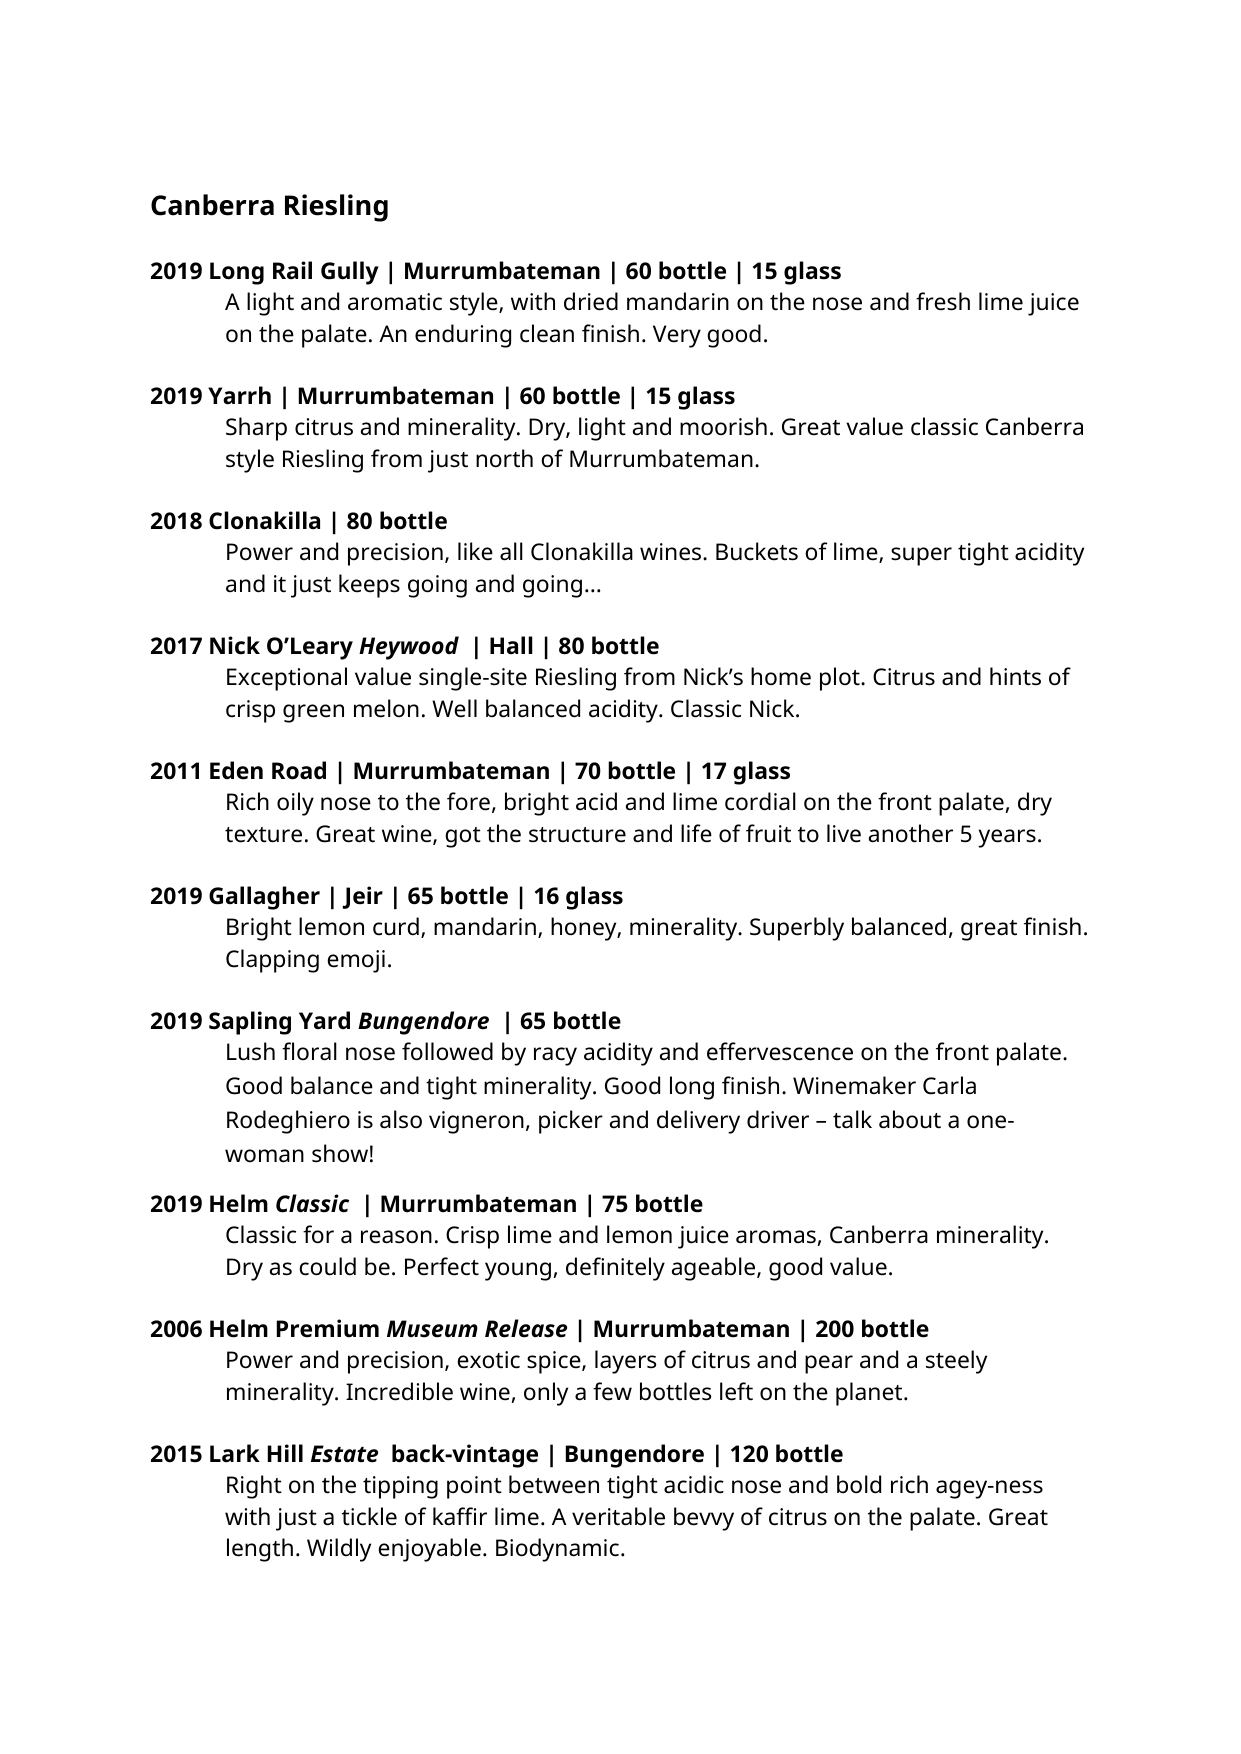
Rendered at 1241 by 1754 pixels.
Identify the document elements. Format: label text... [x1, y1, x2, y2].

text Right on the tipping point between tight acidic nose and bold rich agey-ness with just a tickle of kaffir lime. A veritable bevvy of citrus on the palate. Great length. Wildly enjoyable. Biodynamic. [225, 1469, 1090, 1563]
text Lush floral nose followed by racy acidity and effervescence on the front palate. Good balance and tight minerality. Good long finish. Winemaker Carla Rodeghiero is also vigneron, picker and delivery driver – talk about a one-woman show! [225, 1036, 1090, 1169]
text Sharp citrus and minerality. Dry, light and moorish. Great value classic Canberra style Riesling from just north of Murrumbateman. [225, 411, 1090, 474]
text 2019 Gallagher | Jeir | 65 bottle | 16 glass [150, 880, 1090, 911]
text Exceptional value single-site Riesling from Nick’s home plot. Citrus and hints of crisp green melon. Well balanced acidity. Classic Nick. [225, 661, 1090, 724]
text Rich oily nose to the fore, bright acid and lime cordial on the front palate, dry texture. Great wine, got the structure and life of fruit to live another 5 years. [225, 786, 1090, 849]
text Bright lemon curd, mandarin, honey, minerality. Superbly balanced, great finish. Clapping emoji. [225, 911, 1090, 974]
text A light and aromatic style, with dried mandarin on the nose and fresh lime juice on the palate. An enduring clean finish. Very good. [225, 286, 1090, 349]
text Canberra Riesling [150, 187, 1090, 224]
text 2015 Lark Hill Estate back-vintage | Bungendore | 120 bottle [150, 1438, 1090, 1469]
text 2006 Helm Premium Museum Release | Murrumbateman | 200 bottle [150, 1313, 1090, 1344]
text 2018 Clonakilla | 80 bottle [150, 505, 1090, 536]
text 2011 Eden Road | Murrumbateman | 70 bottle | 17 glass [150, 755, 1090, 786]
text 2019 Yarrh | Murrumbateman | 60 bottle | 15 glass [150, 380, 1090, 411]
text Power and precision, like all Clonakilla wines. Buckets of lime, super tight acidity and it just keeps going and going… [225, 536, 1090, 599]
text 2019 Sapling Yard Bungendore | 65 bottle [150, 1005, 1090, 1036]
text Power and precision, exotic spice, layers of citrus and pear and a steely minerality. Incredible wine, only a few bottles left on the planet. [225, 1344, 1090, 1407]
text 2019 Long Rail Gully | Murrumbateman | 60 bottle | 15 glass [150, 255, 1090, 286]
text 2017 Nick O’Leary Heywood | Hall | 80 bottle [150, 630, 1090, 661]
text Classic for a reason. Crisp lime and lemon juice aromas, Canberra minerality. Dry as could be. Perfect young, definitely ageable, good value. [225, 1219, 1090, 1282]
text 2019 Helm Classic | Murrumbateman | 75 bottle [150, 1188, 1090, 1219]
